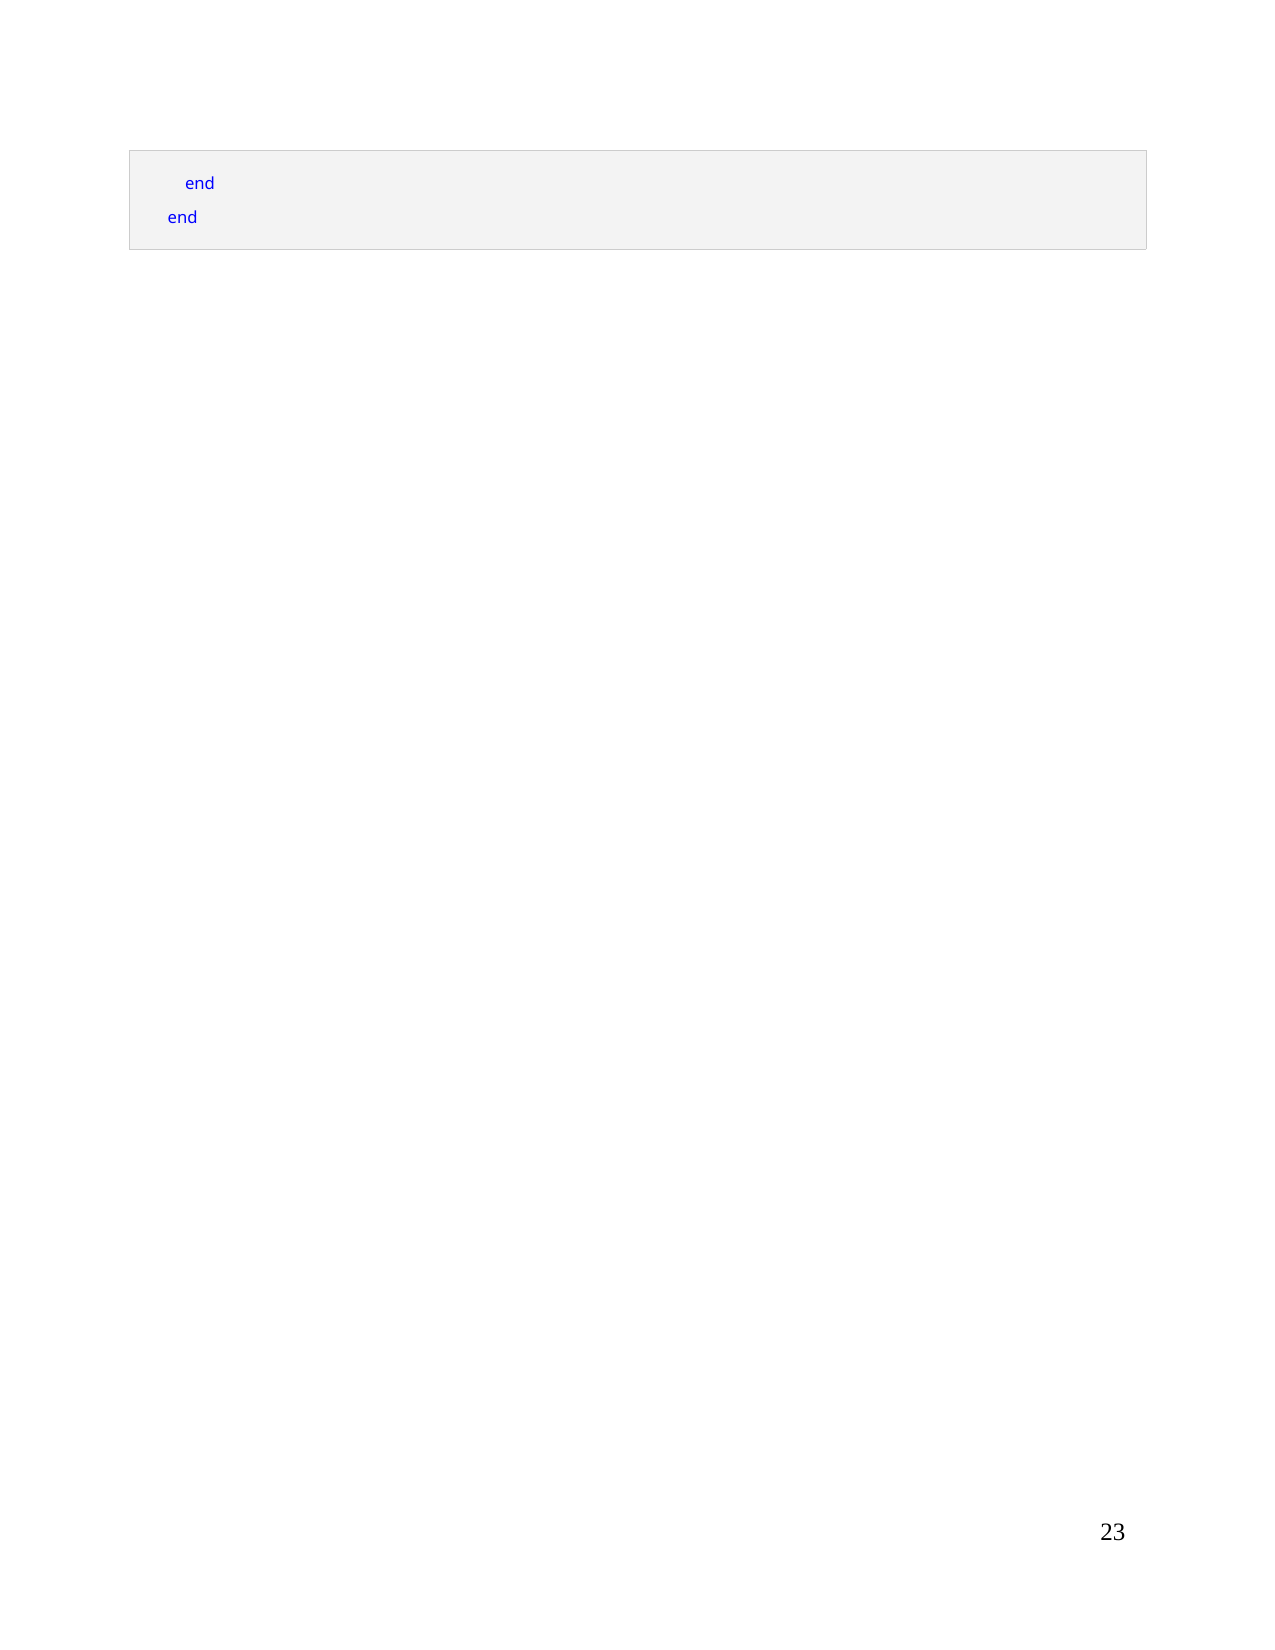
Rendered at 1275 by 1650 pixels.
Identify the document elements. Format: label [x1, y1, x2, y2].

text [130, 151, 1146, 249]
